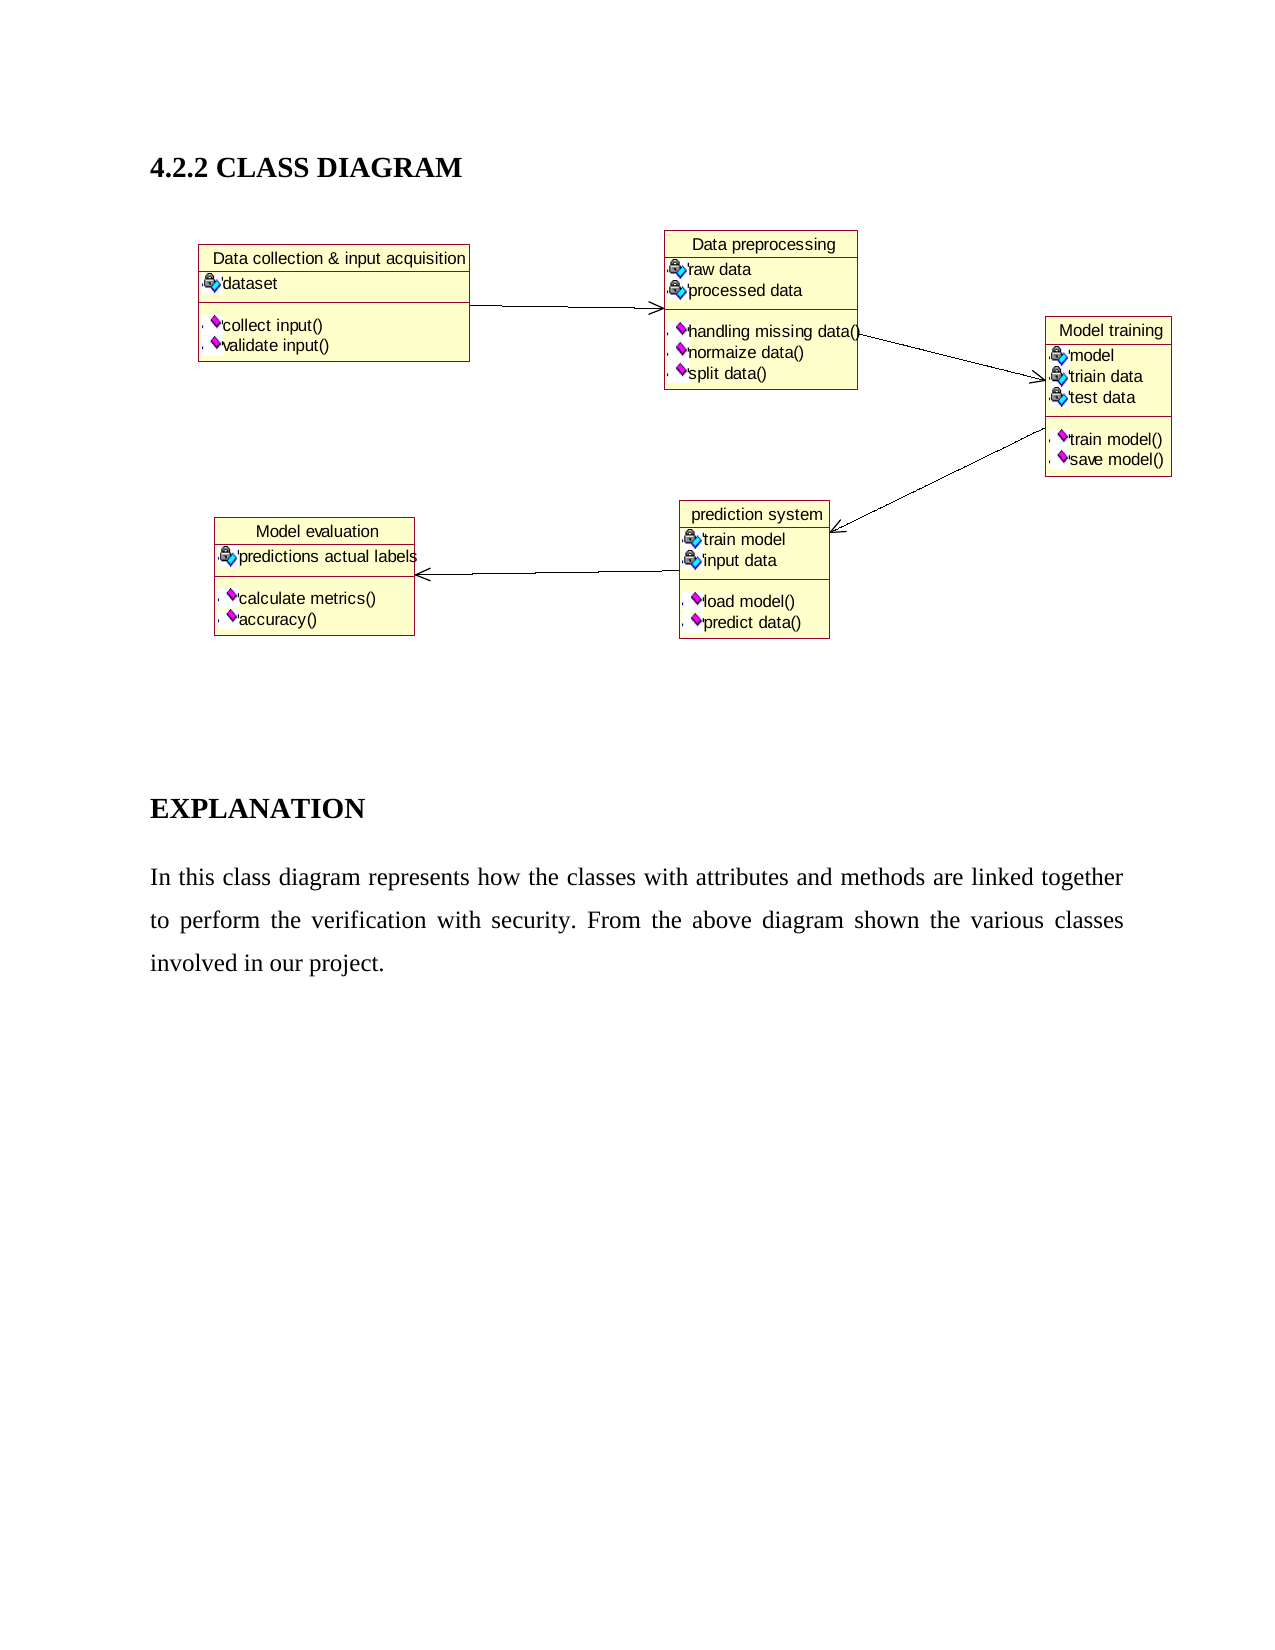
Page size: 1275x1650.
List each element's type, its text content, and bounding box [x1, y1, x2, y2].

text 4.2.2 CLASS DIAGRAM [150, 150, 1125, 183]
text EXPLANATION [150, 791, 1125, 824]
text In this class diagram represents how the classes with attributes and methods are linked together to perform the verification with security. From the above diagram shown the various classes involved in our project. [150, 862, 1125, 977]
